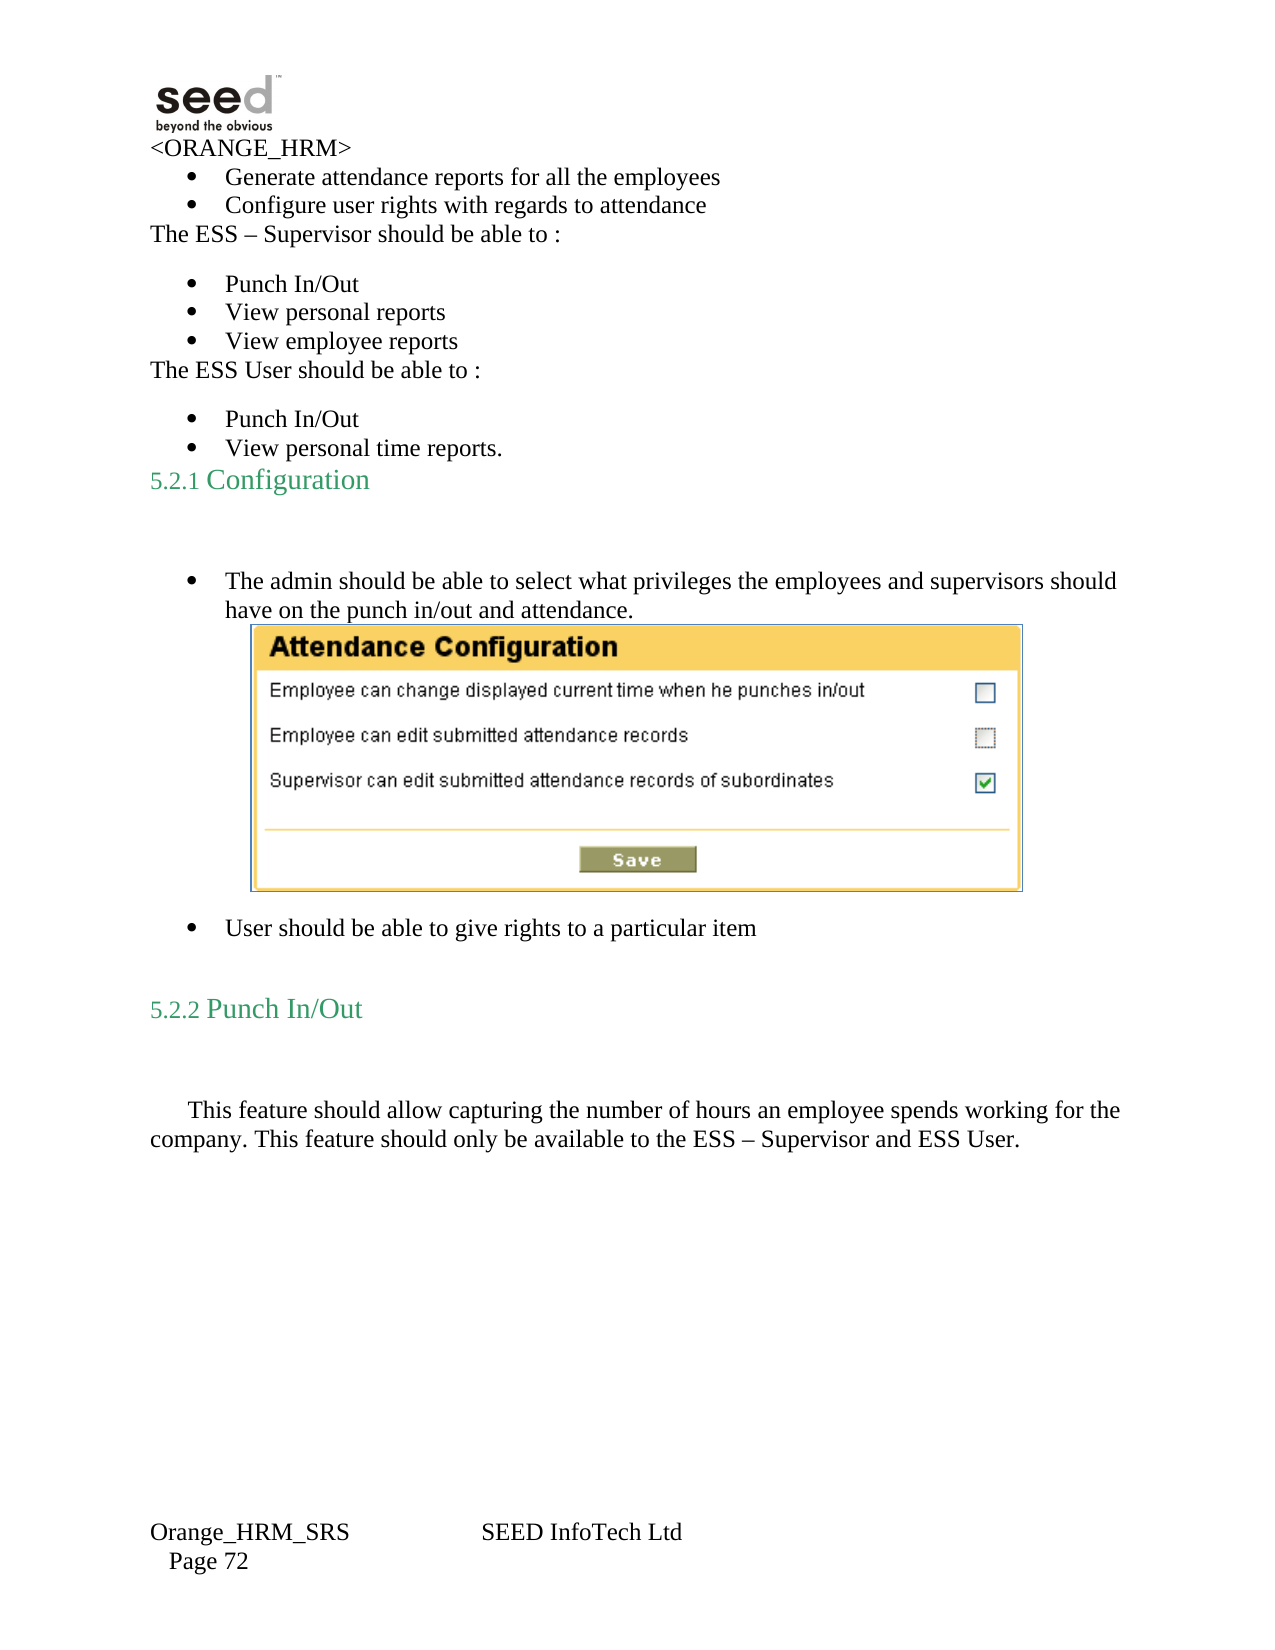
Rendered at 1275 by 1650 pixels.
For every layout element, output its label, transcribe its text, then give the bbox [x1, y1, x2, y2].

list Configure user rights with regards to attendance [187, 190, 1125, 219]
text This feature should allow capturing the number of hours an employee spends working for the company. This feature should only be available to the ESS – Supervisor and ESS User. [150, 1095, 1125, 1153]
list View personal reports [187, 297, 1125, 326]
list The admin should be able to select what privileges the employees and supervisors should have on the punch in/out and attendance. [187, 566, 1125, 623]
list View employee reports [187, 326, 1125, 355]
text 5.2.2 Punch In/Out [150, 991, 1125, 1025]
text 5.2.1 Configuration [150, 462, 1125, 496]
list View personal time reports. [187, 433, 1125, 462]
list Punch In/Out [187, 269, 1125, 297]
list Punch In/Out [187, 404, 1125, 433]
list Generate attendance reports for all the employees [187, 162, 1125, 190]
list User should be able to give rights to a particular item [187, 913, 1125, 942]
text The ESS – Supervisor should be able to : [150, 219, 1125, 248]
text The ESS User should be able to : [150, 355, 1125, 384]
picture [156, 75, 282, 133]
